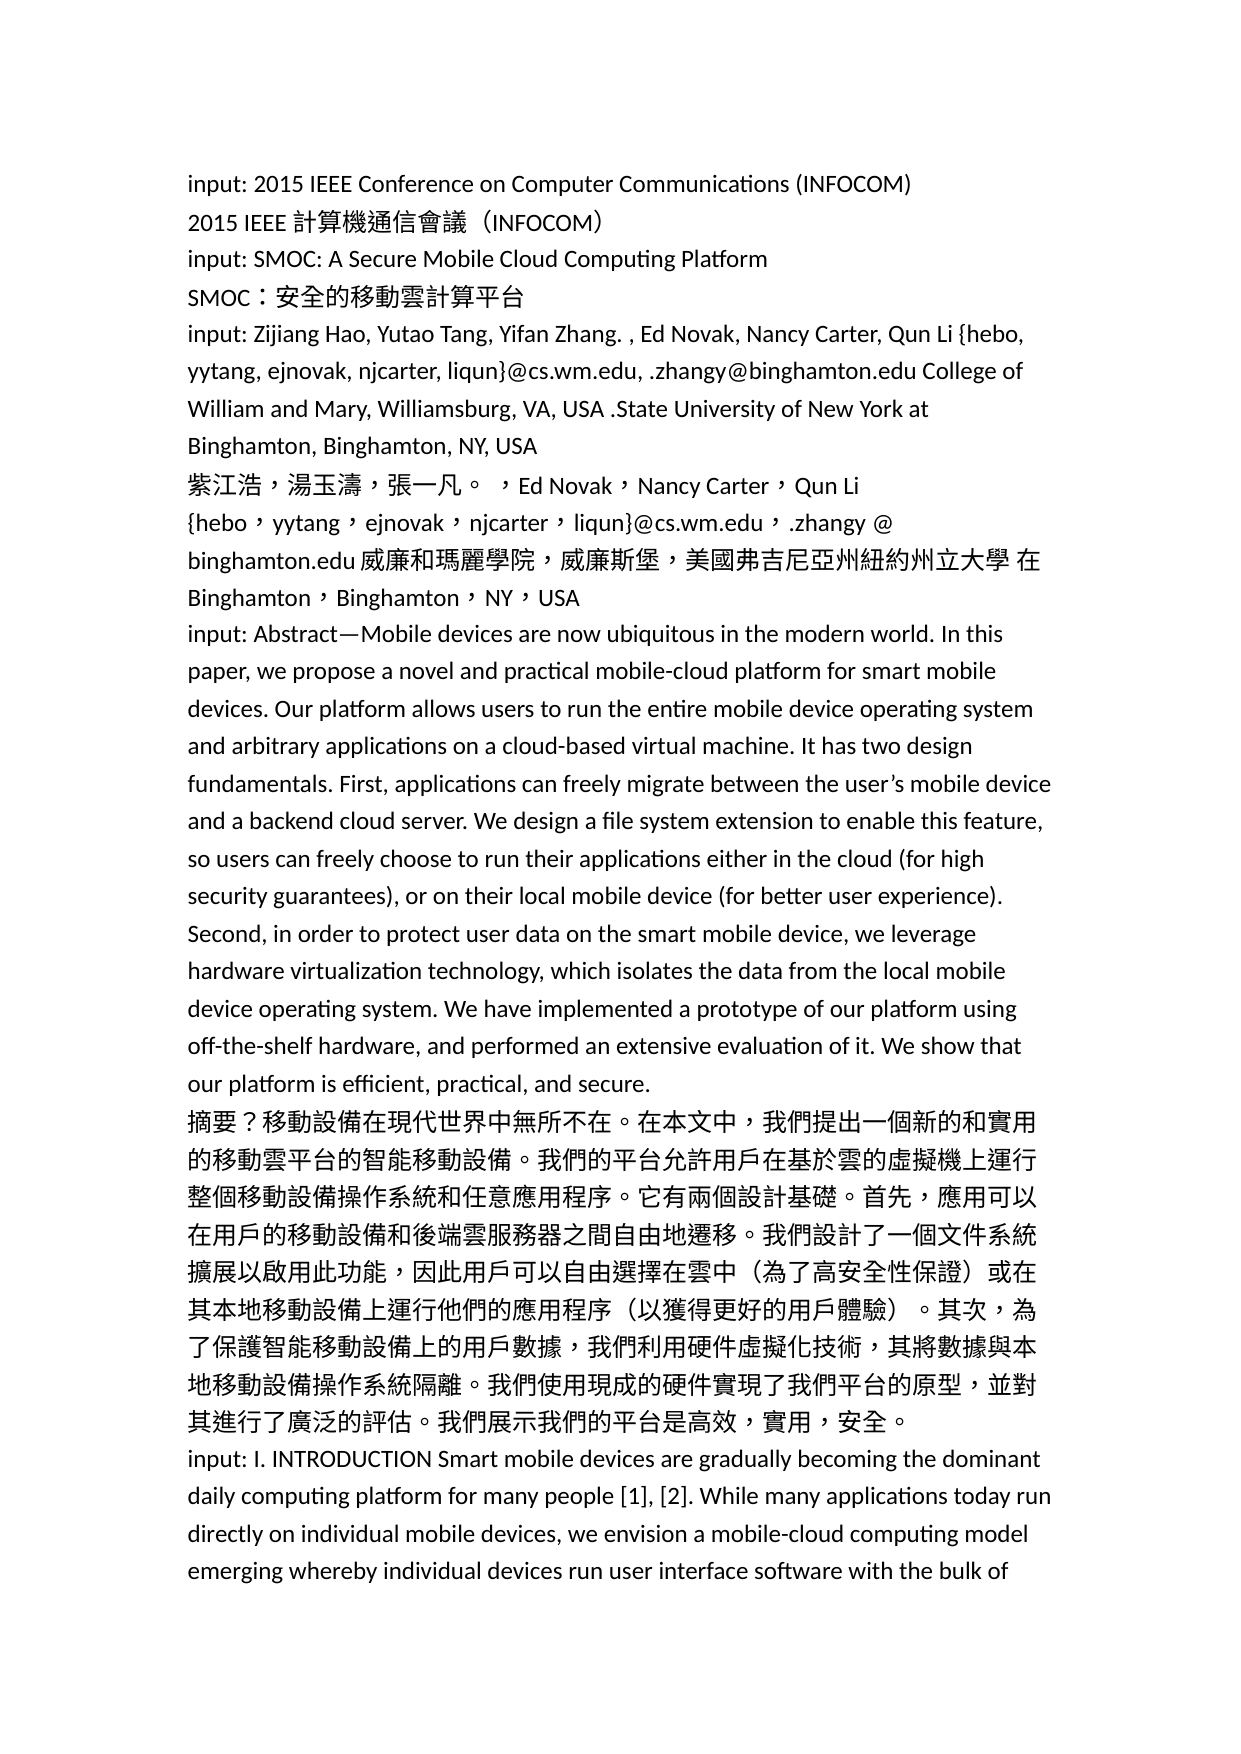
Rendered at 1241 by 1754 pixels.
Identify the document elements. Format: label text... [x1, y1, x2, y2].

text SMOC：安全的移動雲計算平台 [187, 277, 1053, 314]
text input: Abstract—Mobile devices are now ubiquitous in the modern world. In this paper, we propose a novel and practical mobile-cloud platform for smart mobile devices. Our platform allows users to run the entire mobile device operating system and arbitrary applications on a cloud-based virtual machine. It has two design fundamentals. First, applications can freely migrate between the user’s mobile device and a backend cloud server. We design a file system extension to enable this feature, so users can freely choose to run their applications either in the cloud (for high security guarantees), or on their local mobile device (for better user experience). Second, in order to protect user data on the smart mobile device, we leverage hardware virtualization technology, which isolates the data from the local mobile device operating system. We have implemented a prototype of our platform using off-the-shelf hardware, and performed an extensive evaluation of it. We show that our platform is efficient, practical, and secure. [187, 614, 1053, 1102]
text 摘要？移動設備在現代世界中無所不在。在本文中，我們提出一個新的和實用的移動雲平台的智能移動設備。我們的平台允許用戶在基於雲的虛擬機上運行整個移動設備操作系統和任意應用程序。它有兩個設計基礎。首先，應用可以在用戶的移動設備和後端雲服務器之間自由地遷移。我們設計了一個文件系統擴展以啟用此功能，因此用戶可以自由選擇在雲中（為了高安全性保證）或在其本地移動設備上運行他們的應用程序（以獲得更好的用戶體驗）。其次，為了保護智能移動設備上的用戶數據，我們利用硬件虛擬化技術，其將數據與本地移動設備操作系統隔離。我們使用現成的硬件實現了我們平台的原型，並對其進行了廣泛的評估。我們展示我們的平台是高效，實用，安全。 [187, 1102, 1053, 1439]
text 紫江浩，湯玉濤，張一凡。 ，Ed Novak，Nancy Carter，Qun Li {hebo，yytang，ejnovak，njcarter，liqun}@cs.wm.edu，.zhangy @ binghamton.edu威廉和瑪麗學院，威廉斯堡，美國弗吉尼亞州紐約州立大學 在Binghamton，Binghamton，NY，USA [187, 464, 1053, 614]
text 2015 IEEE計算機通信會議（INFOCOM） [187, 202, 1053, 239]
text input: 2015 IEEE Conference on Computer Communications (INFOCOM) [187, 164, 1053, 202]
text input: Zijiang Hao, Yutao Tang, Yifan Zhang. , Ed Novak, Nancy Carter, Qun Li {hebo, yytang, ejnovak, njcarter, liqun}@cs.wm.edu, .zhangy@binghamton.edu College of William and Mary, Williamsburg, VA, USA .State University of New York at Binghamton, Binghamton, NY, USA [187, 314, 1053, 464]
text input: SMOC: A Secure Mobile Cloud Computing Platform [187, 239, 1053, 277]
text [187, 1439, 1053, 1589]
